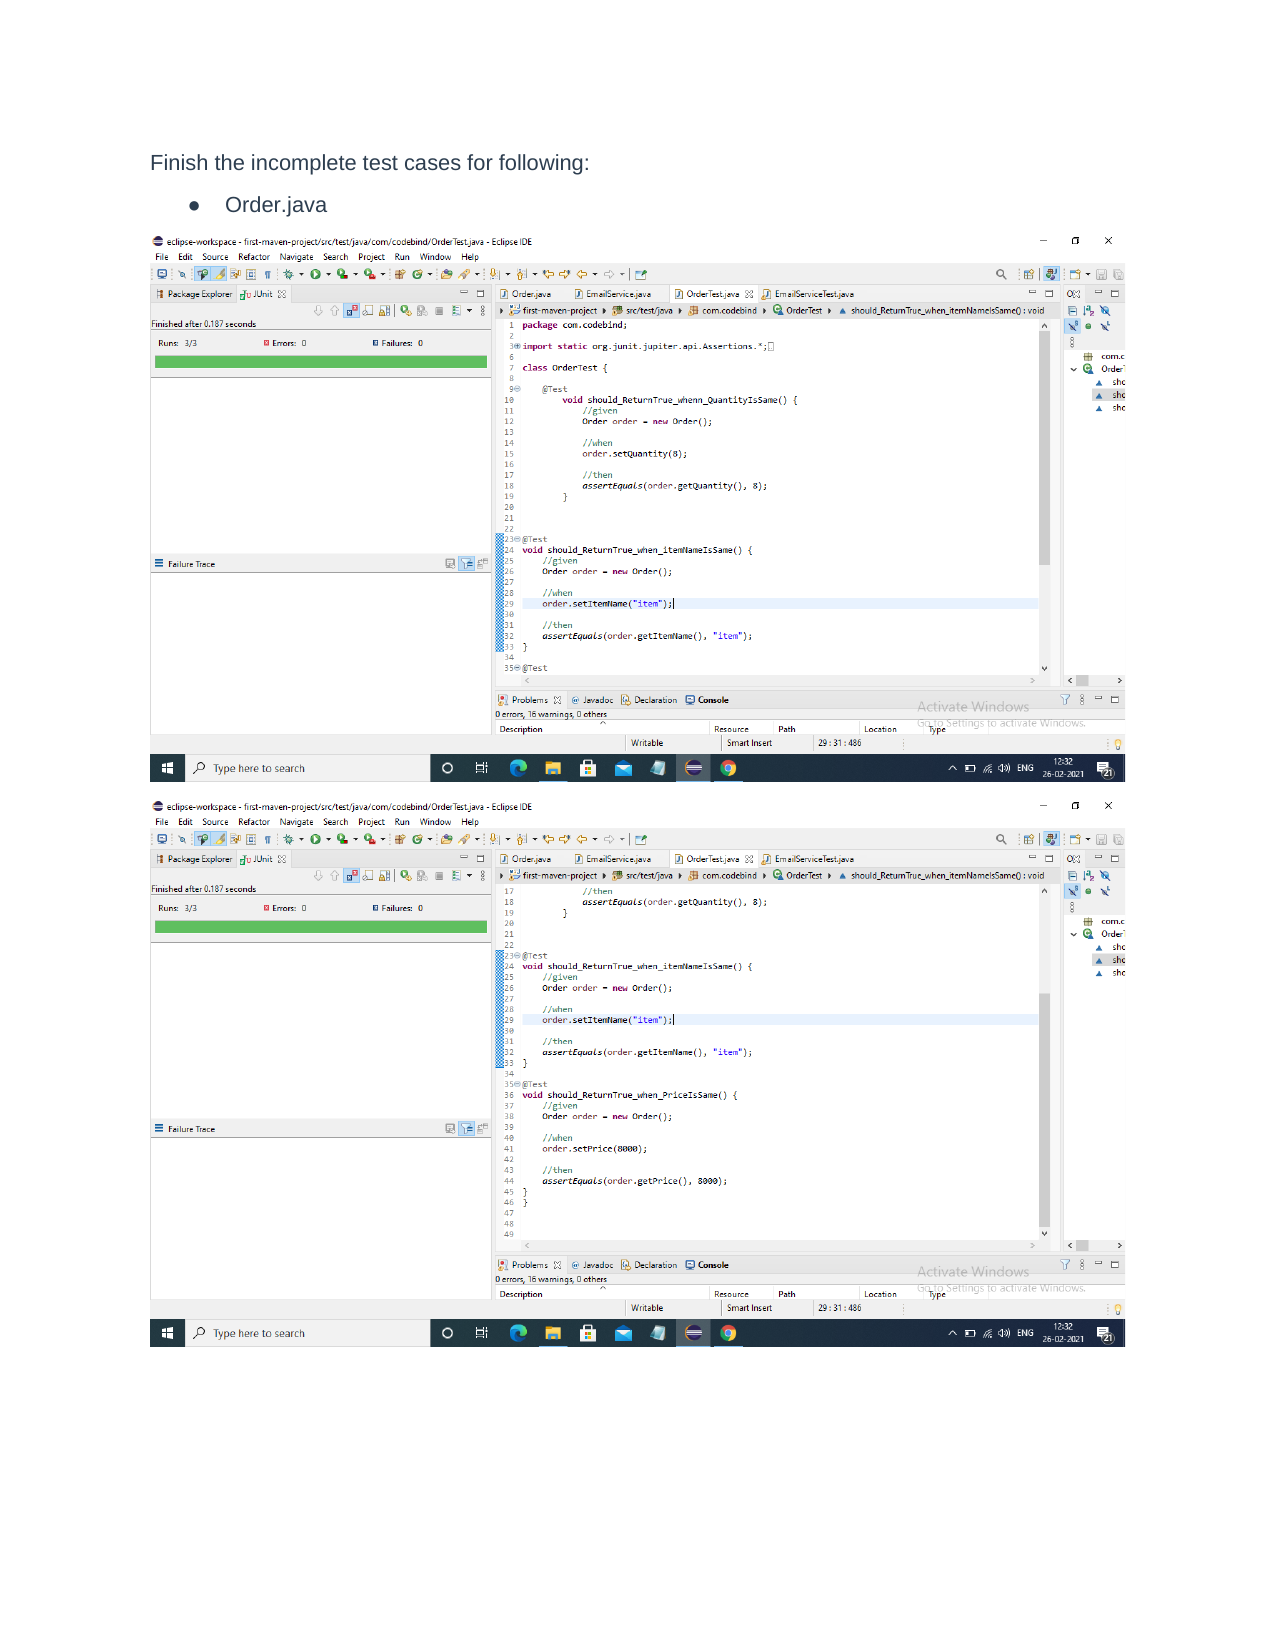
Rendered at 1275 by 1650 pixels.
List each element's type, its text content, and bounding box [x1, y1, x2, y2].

picture [150, 798, 1125, 1347]
list Order.java [187, 192, 1125, 217]
picture [150, 233, 1125, 782]
text Finish the incomplete test cases for following: [150, 150, 1125, 175]
